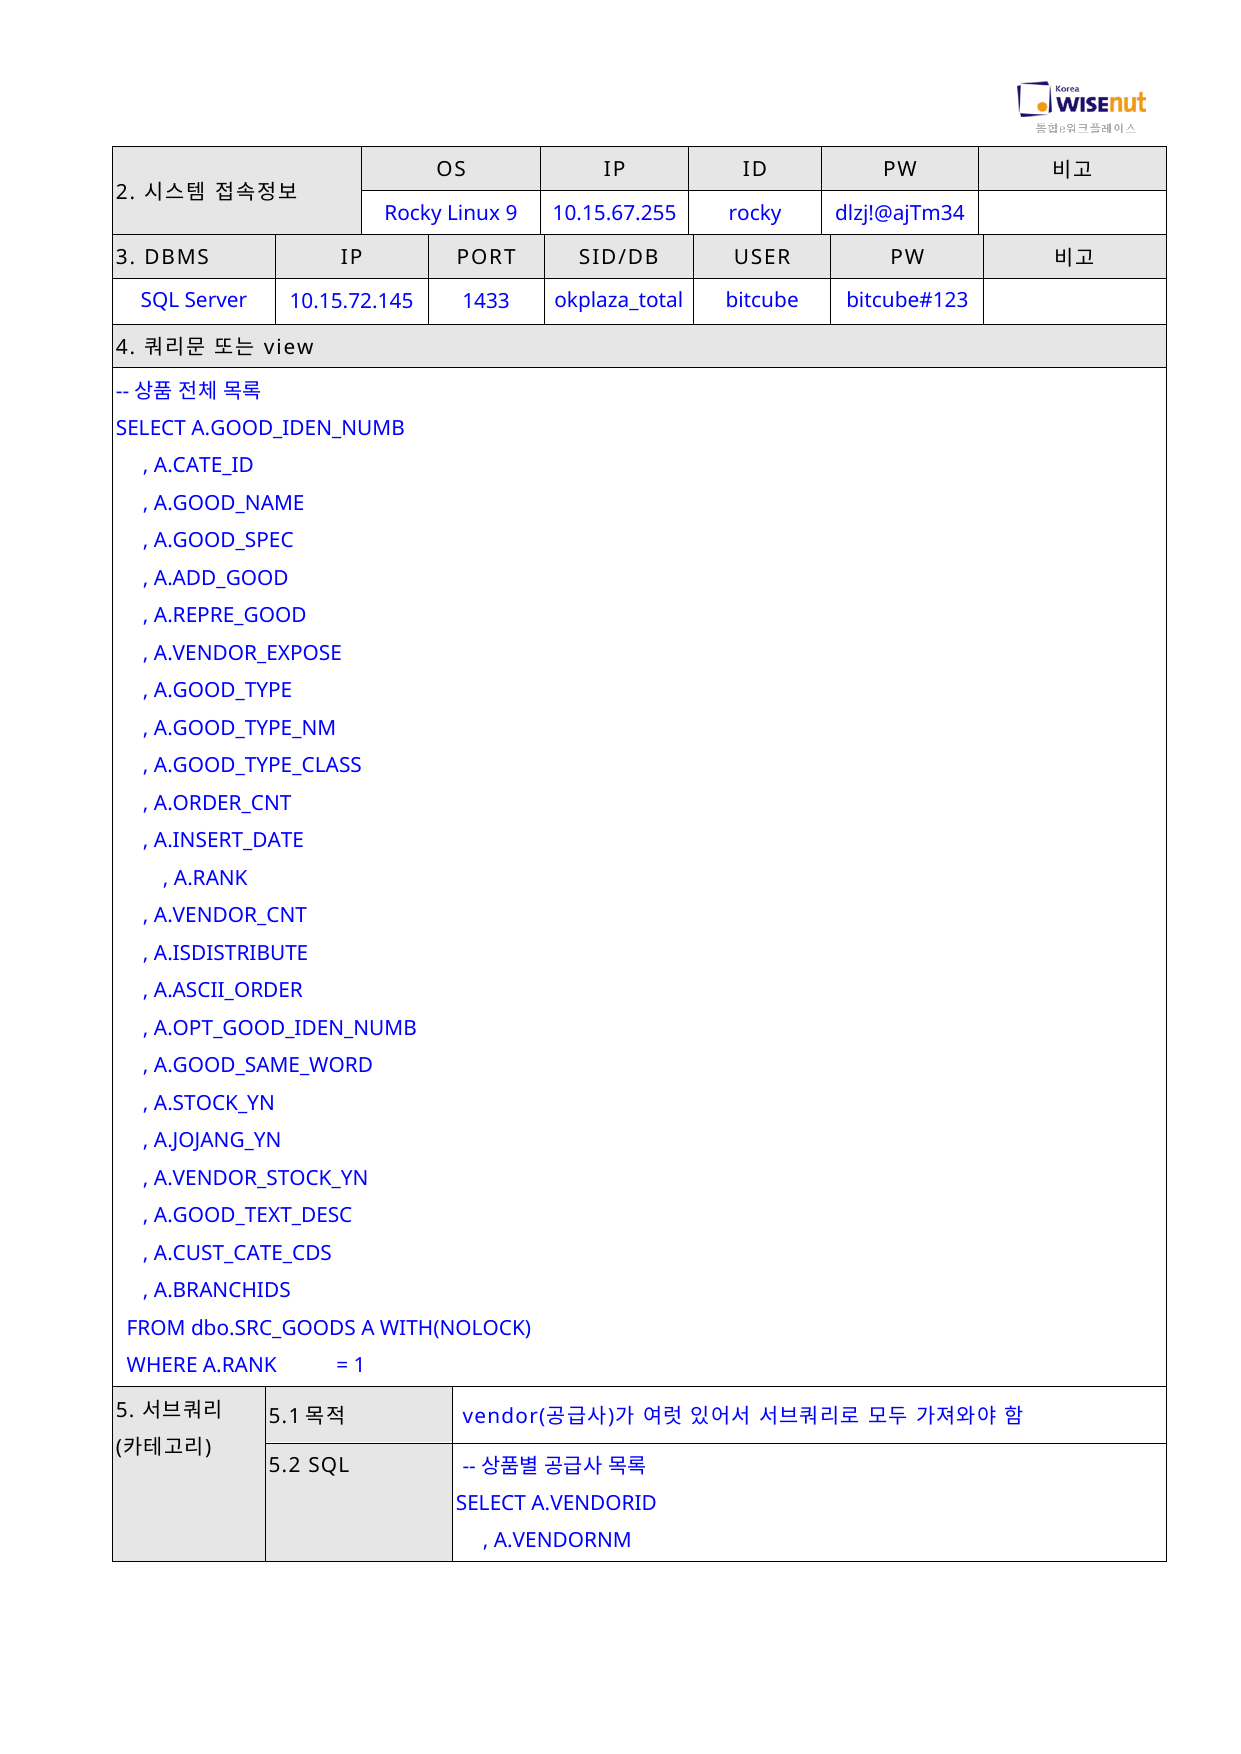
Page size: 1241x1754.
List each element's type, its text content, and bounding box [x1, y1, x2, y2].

table_cell [984, 279, 1166, 323]
table_cell SQL Server [113, 279, 275, 323]
table_cell 10.15.72.145 [276, 279, 428, 323]
table_cell 비고 [979, 147, 1166, 190]
table_cell dlzj!@ajTm34 [822, 191, 978, 234]
table_cell Rocky Linux 9 [362, 191, 540, 234]
table_cell 4. 쿼리문 또는 view [113, 325, 1166, 367]
table_cell [979, 191, 1166, 234]
table_cell OS [362, 147, 540, 190]
table_cell IP [276, 235, 428, 278]
table_cell ID [689, 147, 821, 190]
table_cell PW [831, 235, 983, 278]
table_cell 1433 [429, 279, 544, 323]
table_cell 10.15.67.255 [541, 191, 688, 234]
picture [987, 75, 1182, 141]
table_cell 2. 시스템 접속정보 [113, 147, 361, 234]
table_cell 5.2 SQL [266, 1444, 452, 1561]
table_cell rocky [689, 191, 821, 234]
table_cell 3. DBMS [113, 235, 275, 278]
table_cell PW [822, 147, 978, 190]
table_cell bitcube#123 [831, 279, 983, 323]
table_cell 5.1목적 [266, 1387, 452, 1442]
table_cell vendor(공급사)가 여럿 있어서 서브쿼리로 모두 가져와야 함 [453, 1387, 1166, 1442]
table_cell IP [541, 147, 688, 190]
table_cell SID/DB [545, 235, 693, 278]
table_cell -- 상품 전체 목록 SELECT A.GOOD_IDEN_NUMB , A.CATE_ID , A.GOOD_NAME , A.GOOD_SPEC , A.ADD_GOOD , A.REPRE_GOOD , A.VENDOR_EXPOSE , A.GOOD_TYPE , A.GOOD_TYPE_NM , A.GOOD_TYPE_CLASS , A.ORDER_CNT , A.INSERT_DATE , A.RANK , A.VENDOR_CNT , A.ISDISTRIBUTE , A.ASCII_ORDER , A.OPT_GOOD_IDEN_NUMB , A.GOOD_SAME_WORD , A.STOCK_YN , A.JOJANG_YN , A.VENDOR_STOCK_YN , A.GOOD_TEXT_DESC , A.CUST_CATE_CDS , A.BRANCHIDS FROM dbo.SRC_GOODS A WITH(NOLOCK) WHERE A.RANK = 1 [113, 368, 1166, 1386]
table_cell okplaza_total [545, 279, 693, 323]
table_cell bitcube [694, 279, 830, 323]
table_cell USER [694, 235, 830, 278]
table_cell 5. 서브쿼리 (카테고리) [113, 1387, 265, 1561]
table_cell PORT [429, 235, 544, 278]
table_cell 비고 [984, 235, 1166, 278]
